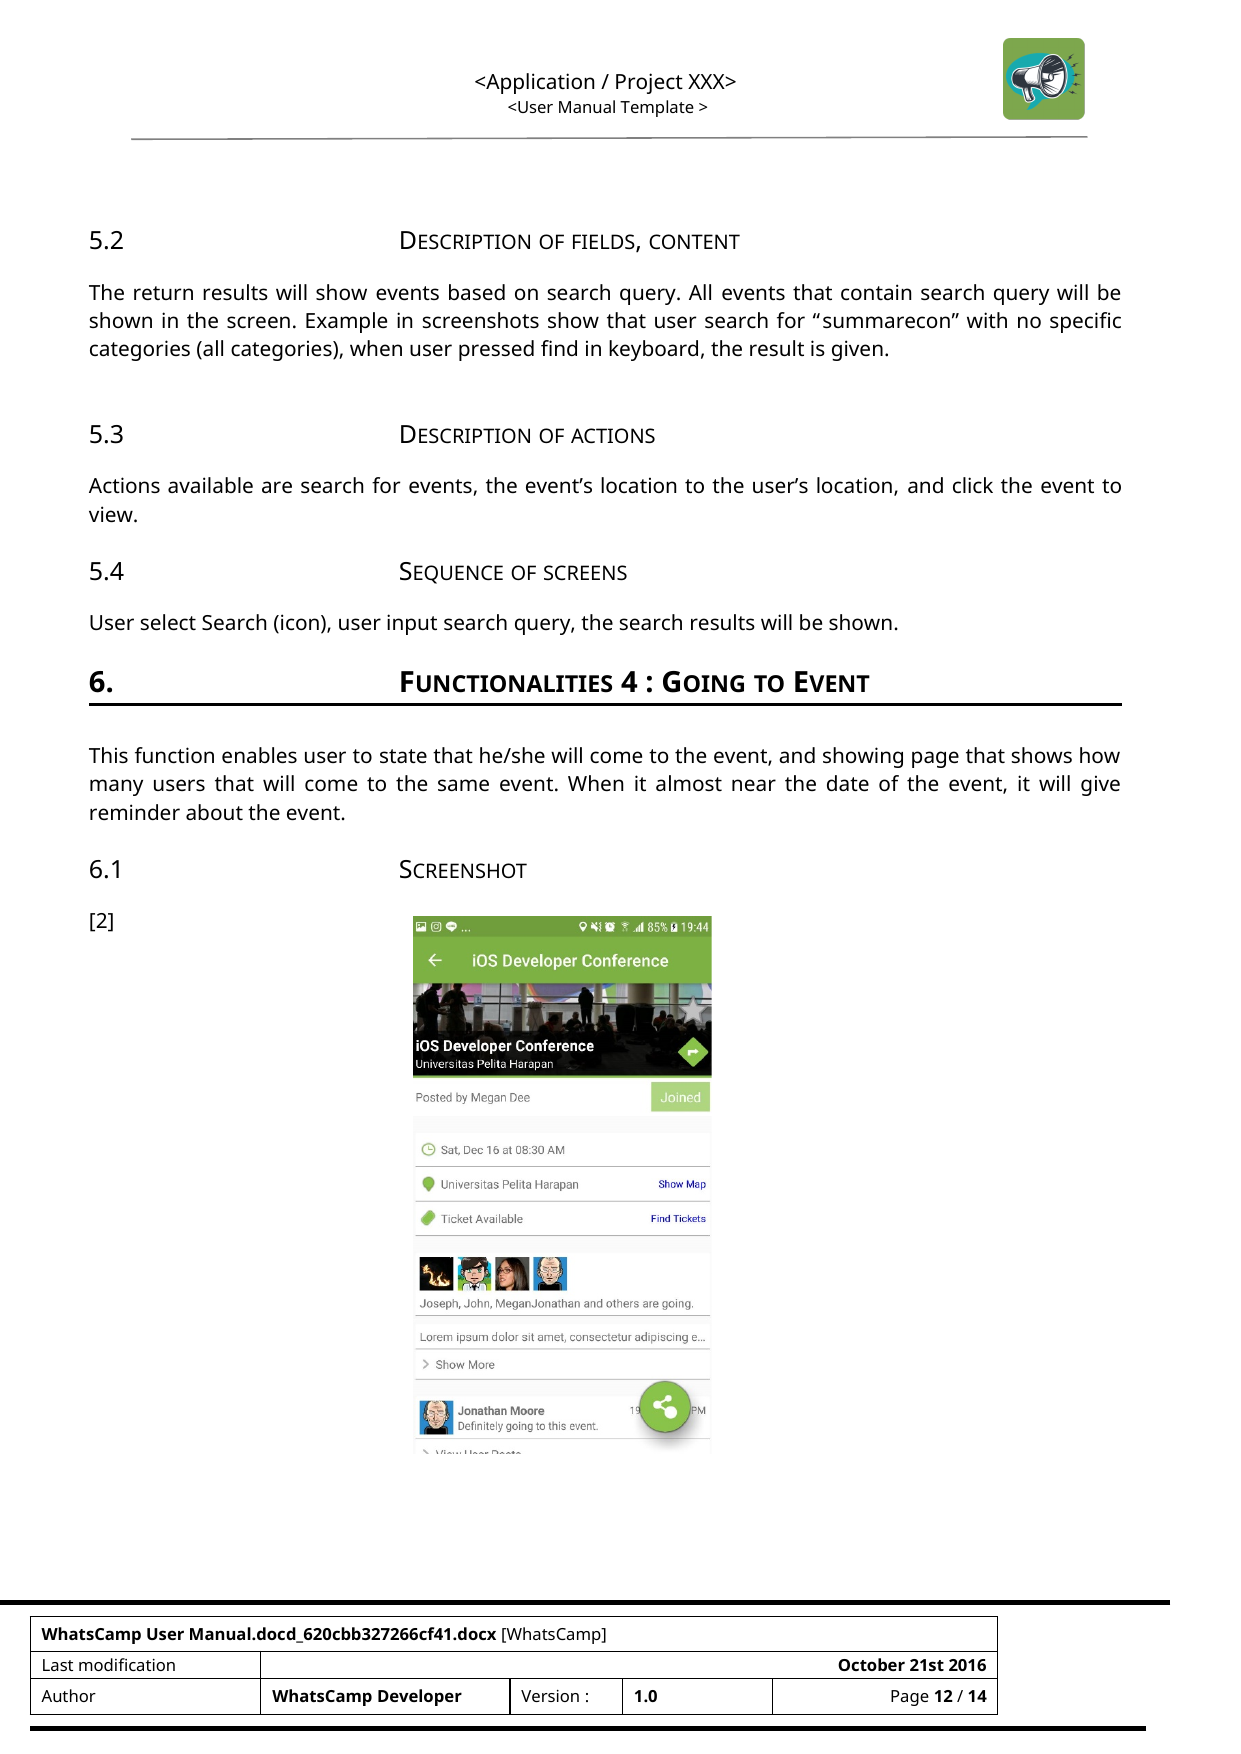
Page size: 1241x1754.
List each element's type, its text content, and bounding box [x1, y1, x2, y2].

subtitle Description of fields, content [89, 223, 1122, 257]
text The return results will show events based on search query. All events that contain search query will be shown in the screen. Example in screenshots show that user search for “summarecon” with no specific categories (all categories), when user pressed find in keyboard, the result is given. [89, 278, 1122, 363]
subtitle Sequence of screens [89, 553, 1122, 587]
text Actions available are search for events, the event’s location to the user’s location, and click the event to view. [89, 471, 1122, 528]
subtitle Functionalities 4 : Going to Event [89, 661, 1122, 703]
subtitle Screenshot [89, 851, 1122, 885]
picture [411, 916, 712, 1451]
text User select Search (icon), user input search query, the search results will be shown. [89, 608, 1122, 636]
text [2] [89, 906, 1122, 935]
text This function enables user to state that he/she will come to the event, and showing page that shows how many users that will come to the same event. When it almost near the date of the event, it will give reminder about the event. [89, 741, 1122, 826]
subtitle Description of actions [89, 416, 1122, 450]
picture [997, 32, 1090, 125]
